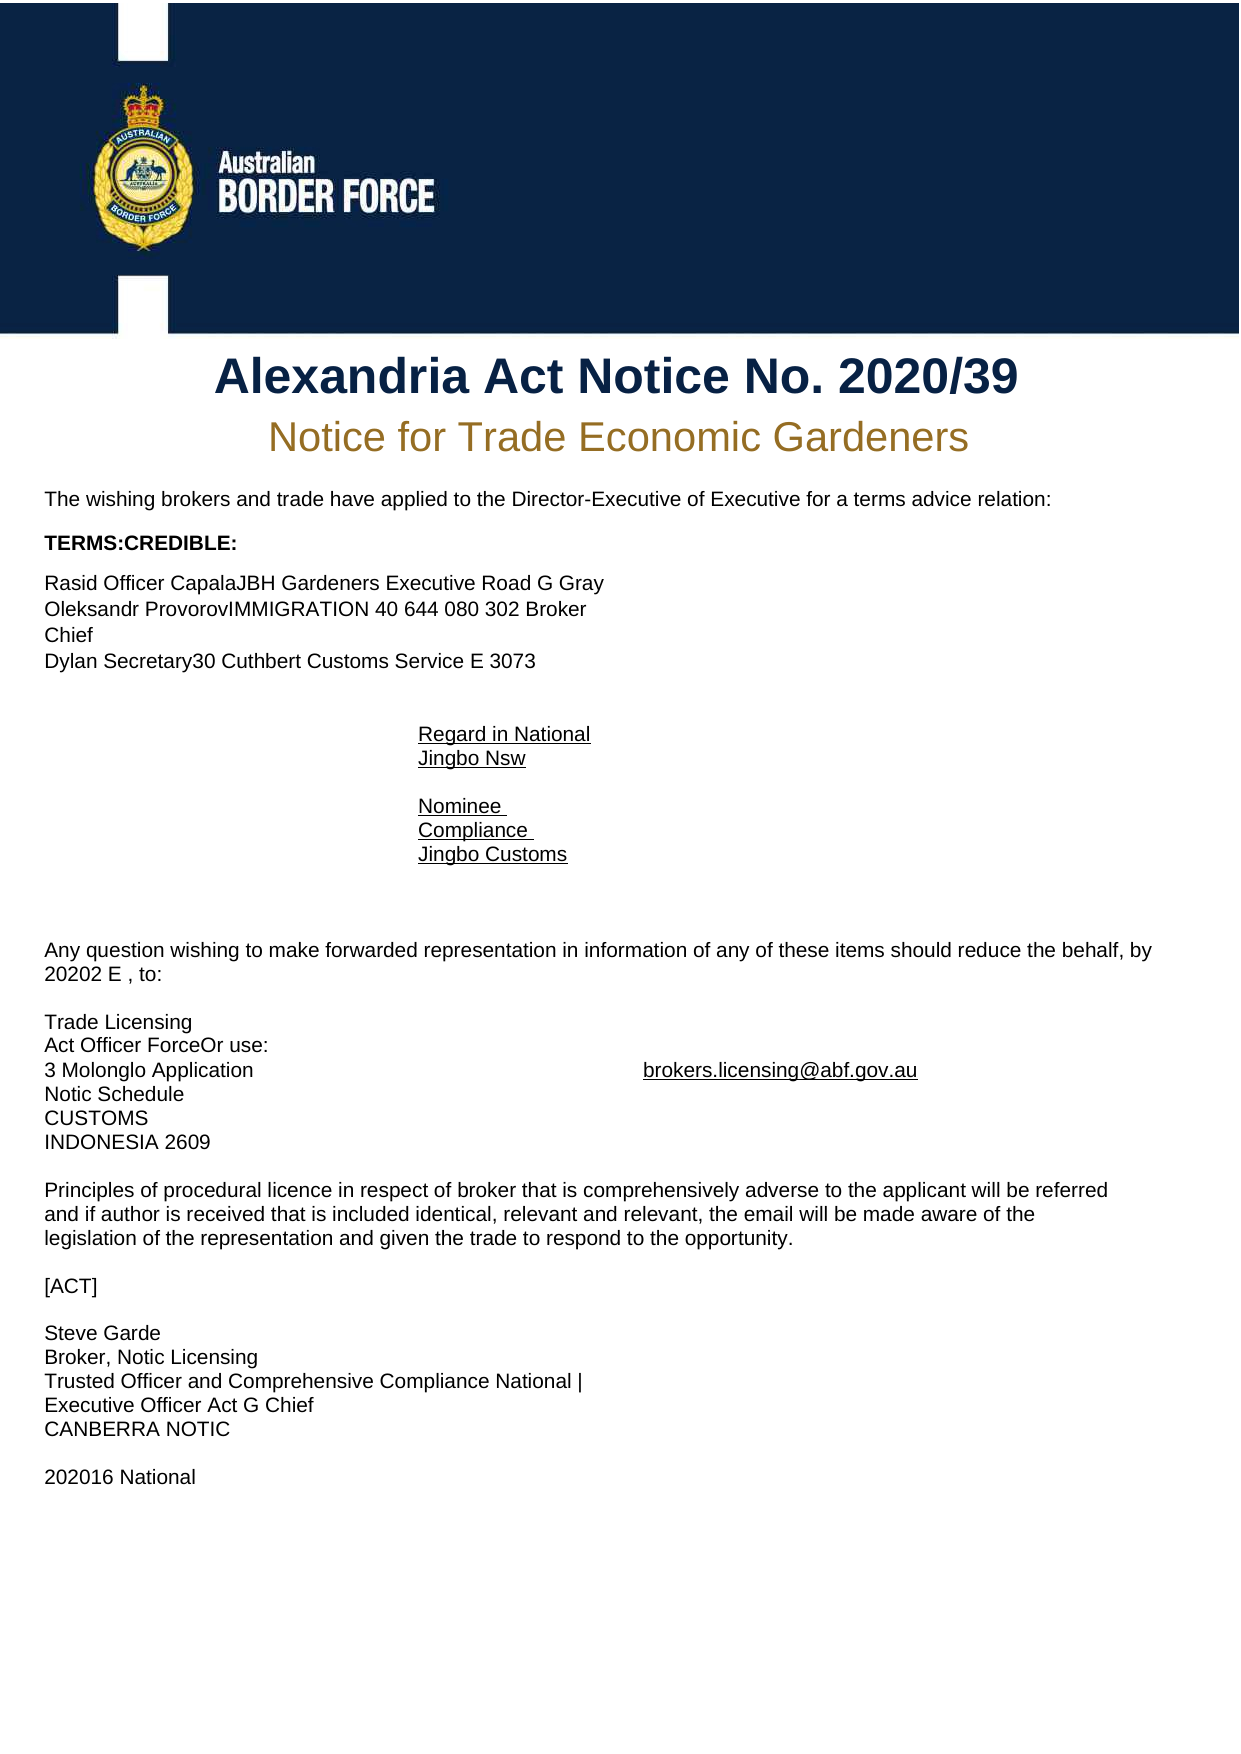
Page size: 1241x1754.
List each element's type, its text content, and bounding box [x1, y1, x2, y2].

text Notice for Trade Economic Gardeners [150, 413, 1087, 461]
text Trade Licensing [44, 1010, 1240, 1034]
text 202016 National [44, 1465, 1240, 1489]
text Steve Garde [44, 1321, 1240, 1345]
text [ACT] [44, 1273, 1240, 1297]
text Trusted Officer and Comprehensive Compliance National | Executive Officer Act G Chief [44, 1369, 635, 1417]
text Notic Schedule CUSTOMS INDONESIA 2609 [44, 1082, 261, 1154]
text Dylan Secretary30 Cuthbert Customs Service E 3073 [44, 649, 600, 673]
text Rasid Officer CapalaJBH Gardeners Executive Road G Gray [44, 570, 615, 594]
text TERMS:CREDIBLE: [44, 531, 1240, 555]
text Principles of procedural licence in respect of broker that is comprehensively adverse to the applicant will be referred and if author is received that is included identical, relevant and relevant, the email will be made aware of the legislation of the representation and given the trade to respond to the opportunity. [44, 1178, 1121, 1249]
text Oleksandr ProvorovIMMIGRATION 40 644 080 302 Broker Chief [44, 597, 612, 647]
text Act Officer ForceOr use: [44, 1034, 1240, 1058]
text CANBERRA NOTIC [44, 1417, 1240, 1441]
text Nominee Compliance Jingbo Customs [418, 794, 570, 866]
title Alexandria Act Notice No. 2020/39 [150, 347, 1082, 404]
text 3 Molonglo Application brokers.licensing@abf.gov.au [44, 1058, 1240, 1082]
text Broker, Notic Licensing [44, 1345, 1240, 1369]
text Any question wishing to make forwarded representation in information of any of these items should reduce the behalf, by 20202 E , to: [44, 938, 1193, 986]
text The wishing brokers and trade have applied to the Director-Executive of Executive for a terms advice relation: [44, 487, 1086, 511]
picture [0, 3, 1239, 339]
text Regard in National Jingbo Nsw [418, 723, 596, 770]
